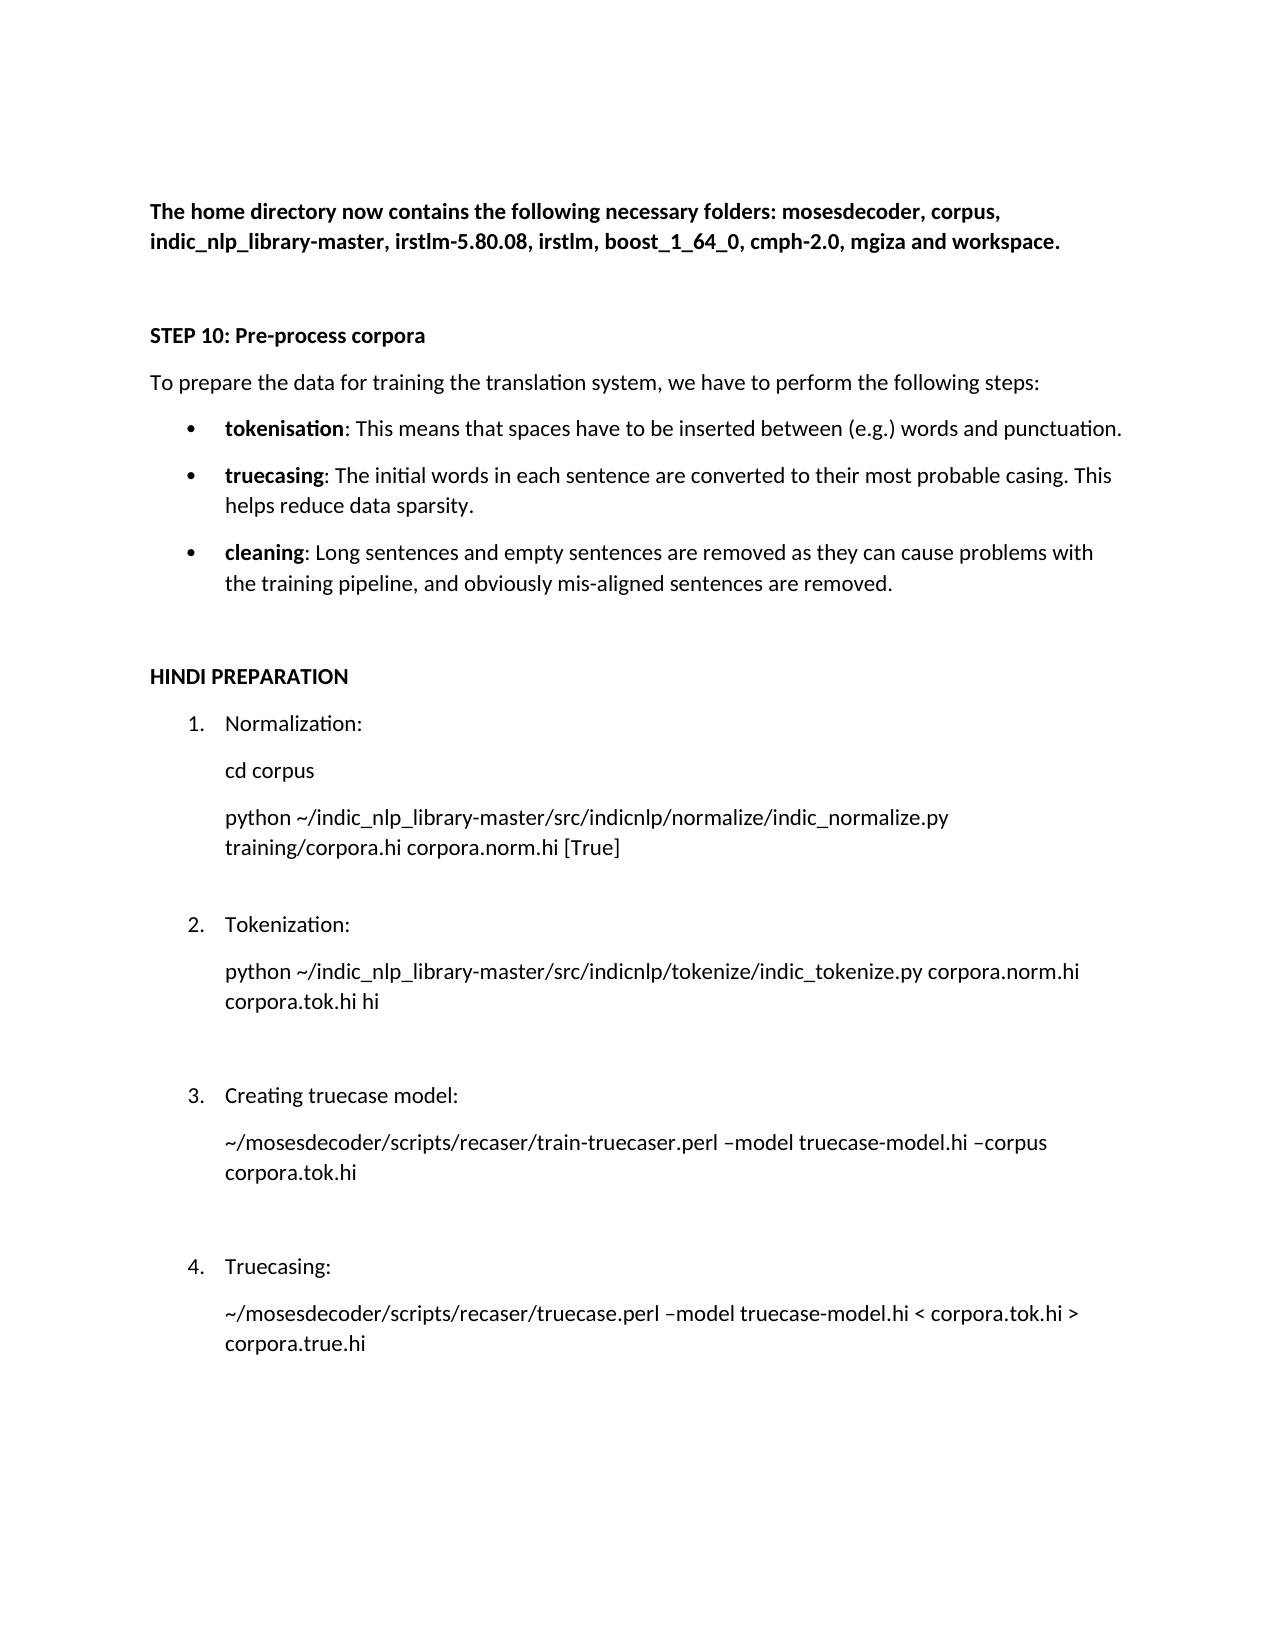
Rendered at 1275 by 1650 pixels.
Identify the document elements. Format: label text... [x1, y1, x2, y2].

text STEP 10: Pre-process corpora [150, 321, 1125, 349]
list truecasing: The initial words in each sentence are converted to their most probable casing. This helps reduce data sparsity. [187, 461, 1125, 520]
text cd corpus [150, 756, 1125, 784]
list tokenisation: This means that spaces have to be inserted between (e.g.) words and punctuation. [187, 414, 1125, 443]
text The home directory now contains the following necessary folders: mosesdecoder, corpus, indic_nlp_library-master, irstlm-5.80.08, irstlm, boost_1_64_0, cmph-2.0, mgiza and workspace. [150, 197, 1125, 255]
list cleaning: Long sentences and empty sentences are removed as they can cause problems with the training pipeline, and obviously mis-aligned sentences are removed. [187, 538, 1125, 597]
text python ~/indic_nlp_library-master/src/indicnlp/tokenize/indic_tokenize.py corpora.norm.hi corpora.tok.hi hi [225, 957, 1125, 1016]
list Creating truecase model: [187, 1081, 1125, 1109]
text ~/mosesdecoder/scripts/recaser/truecase.perl –model truecase-model.hi < corpora.tok.hi > corpora.true.hi [225, 1299, 1125, 1357]
text python ~/indic_nlp_library-master/src/indicnlp/normalize/indic_normalize.py training/corpora.hi corpora.norm.hi [True] [225, 803, 1125, 861]
text HINDI PREPARATION [150, 662, 1125, 691]
text ~/mosesdecoder/scripts/recaser/train-truecaser.perl –model truecase-model.hi –corpus corpora.tok.hi [225, 1128, 1125, 1186]
list Truecasing: [187, 1252, 1125, 1280]
text To prepare the data for training the translation system, we have to perform the following steps: [150, 368, 1125, 396]
list Normalization: [187, 709, 1125, 737]
list Tokenization: [187, 910, 1125, 938]
